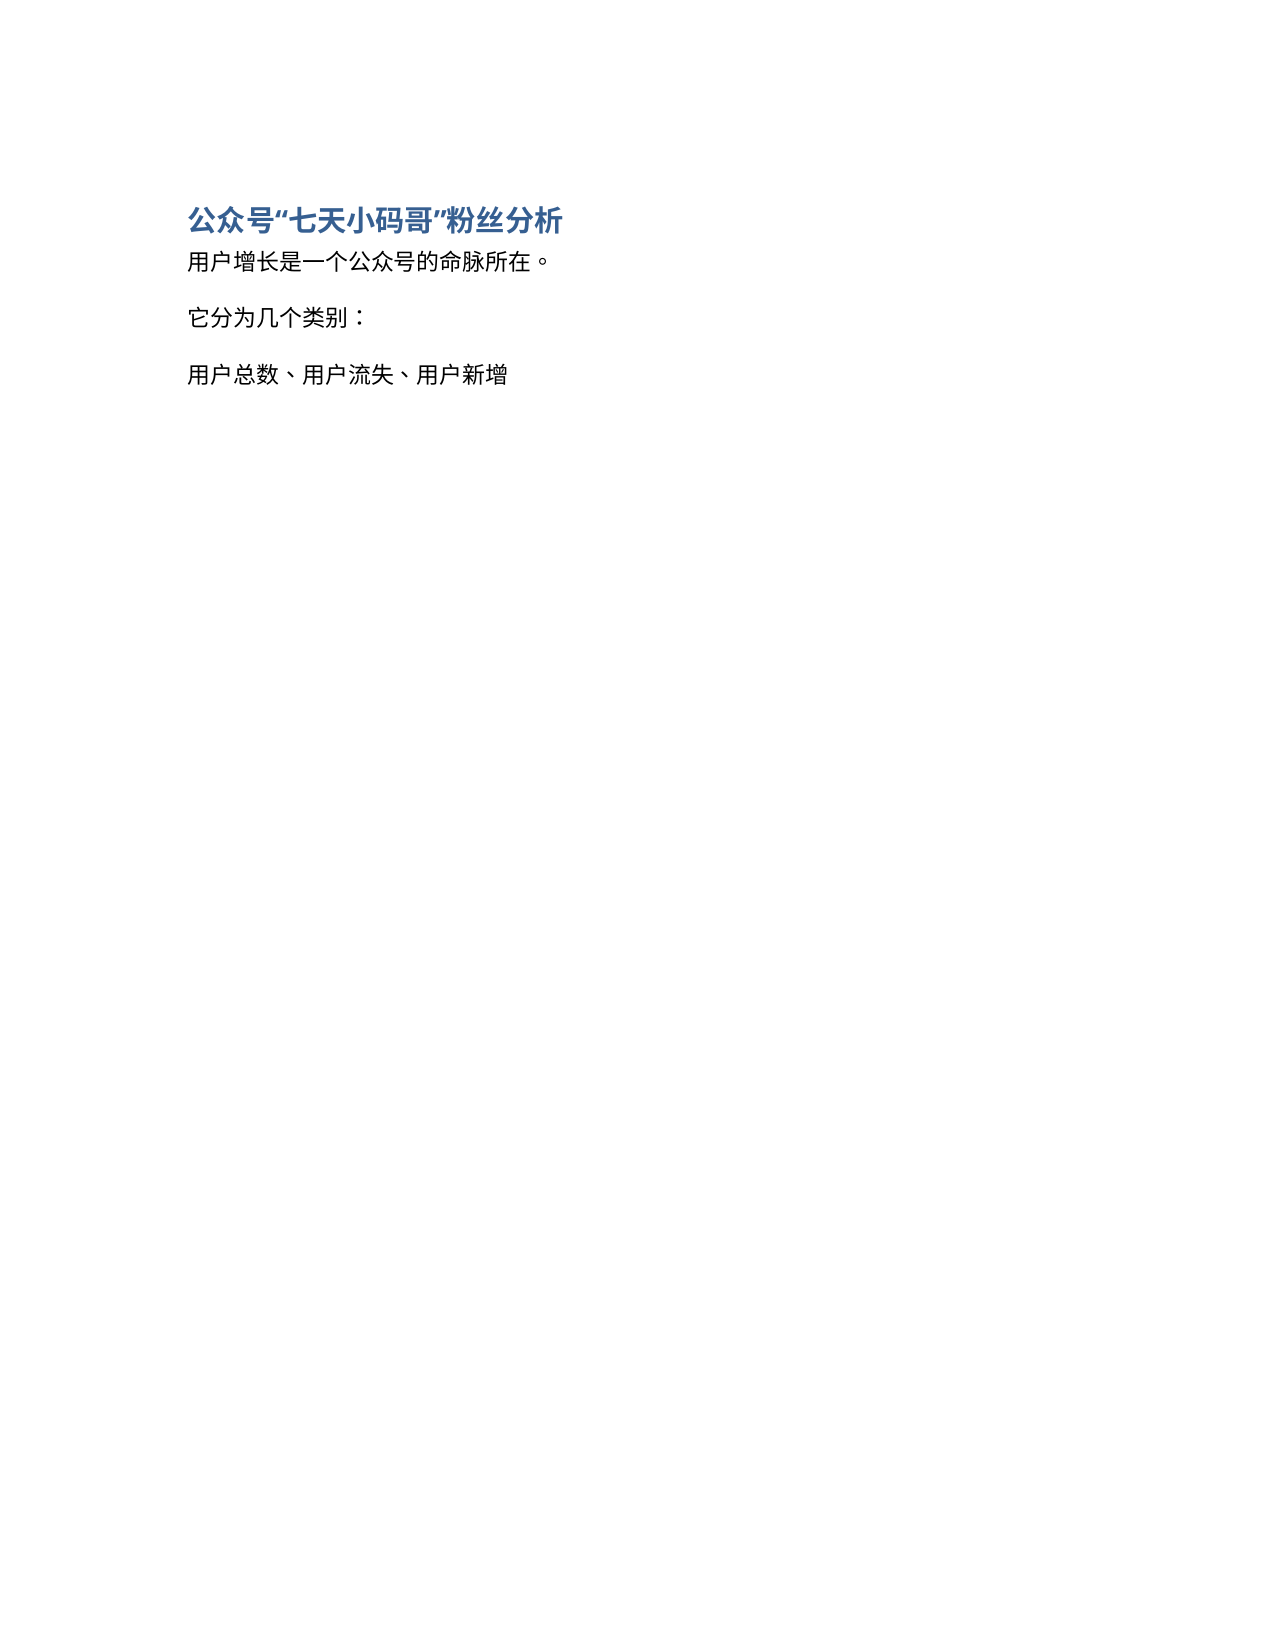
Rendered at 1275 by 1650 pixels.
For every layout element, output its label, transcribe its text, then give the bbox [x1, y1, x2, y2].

text 用户总数、用户流失、用户新增 [187, 359, 1087, 390]
subtitle 公众号“七天小码哥”粉丝分析 [187, 200, 1087, 240]
text 用户增长是一个公众号的命脉所在。 [187, 246, 1087, 277]
text 它分为几个类别： [187, 302, 1087, 334]
